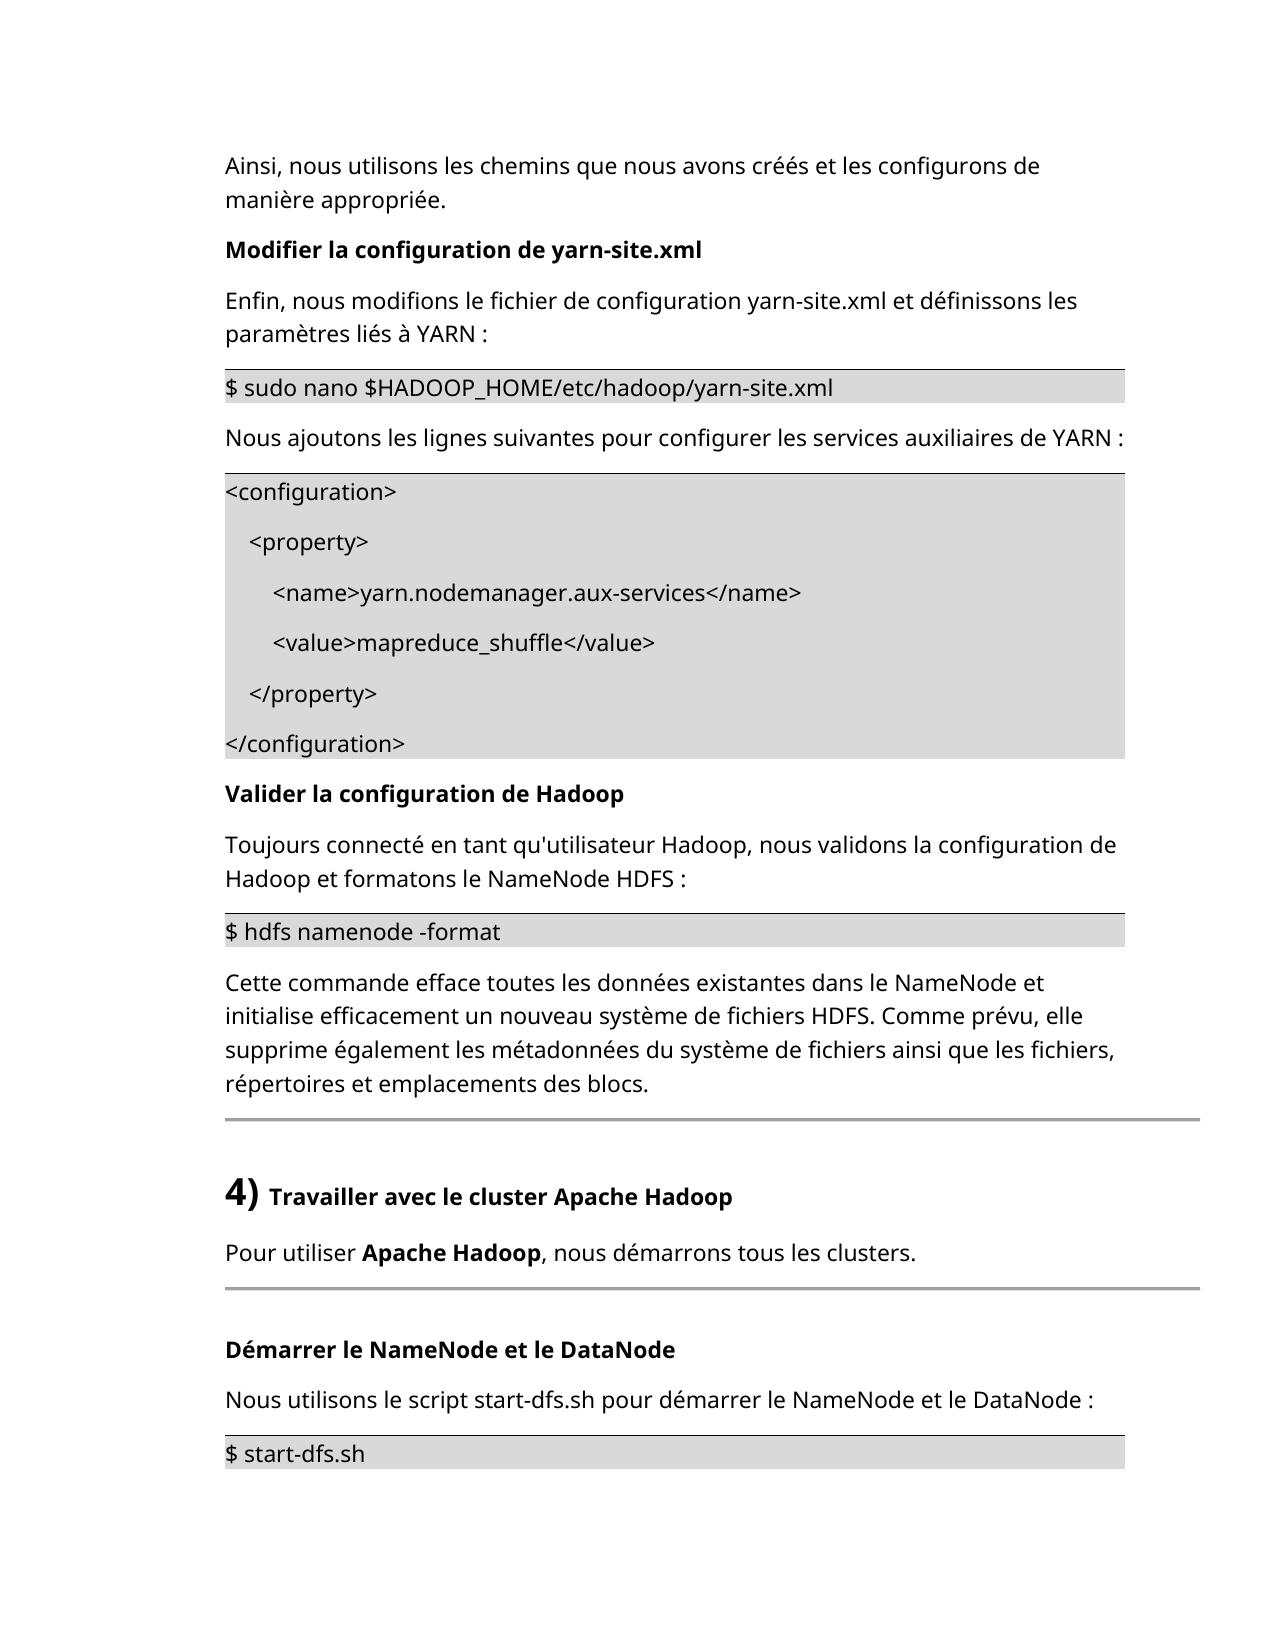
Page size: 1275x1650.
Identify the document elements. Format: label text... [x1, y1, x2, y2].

text Modifier la configuration de yarn-site.xml [225, 234, 1125, 265]
text $ sudo nano $HADOOP_HOME/etc/hadoop/yarn-site.xml [225, 370, 1125, 403]
text Toujours connecté en tant qu'utilisateur Hadoop, nous validons la configuration de Hadoop et formatons le NameNode HDFS : [225, 829, 1125, 894]
text 4) Travailler avec le cluster Apache Hadoop [225, 1165, 1125, 1216]
text $ start-dfs.sh [225, 1436, 1125, 1469]
text Nous utilisons le script start-dfs.sh pour démarrer le NameNode et le DataNode : [225, 1384, 1125, 1416]
text Cette commande efface toutes les données existantes dans le NameNode et initialise efficacement un nouveau système de fichiers HDFS. Comme prévu, elle supprime également les métadonnées du système de fichiers ainsi que les fichiers, répertoires et emplacements des blocs. [225, 966, 1125, 1099]
text $ hdfs namenode -format [225, 914, 1125, 947]
text Enfin, nous modifions le fichier de configuration yarn-site.xml et définissons les paramètres liés à YARN : [225, 284, 1125, 349]
text Pour utiliser Apache Hadoop, nous démarrons tous les clusters. [225, 1237, 1125, 1268]
text </configuration> [225, 725, 1125, 759]
text <value>mapreduce_shuffle</value> [225, 624, 1125, 658]
text Ainsi, nous utilisons les chemins que nous avons créés et les configurons de manière appropriée. [225, 150, 1125, 215]
text <name>yarn.nodemanager.aux-services</name> [225, 573, 1125, 608]
text Démarrer le NameNode et le DataNode [225, 1334, 1125, 1365]
text </property> [225, 674, 1125, 709]
text Valider la configuration de Hadoop [225, 778, 1125, 809]
text Nous ajoutons les lignes suivantes pour configurer les services auxiliaires de YARN : [225, 422, 1125, 453]
text <property> [225, 523, 1125, 557]
text <configuration> [225, 474, 1125, 507]
